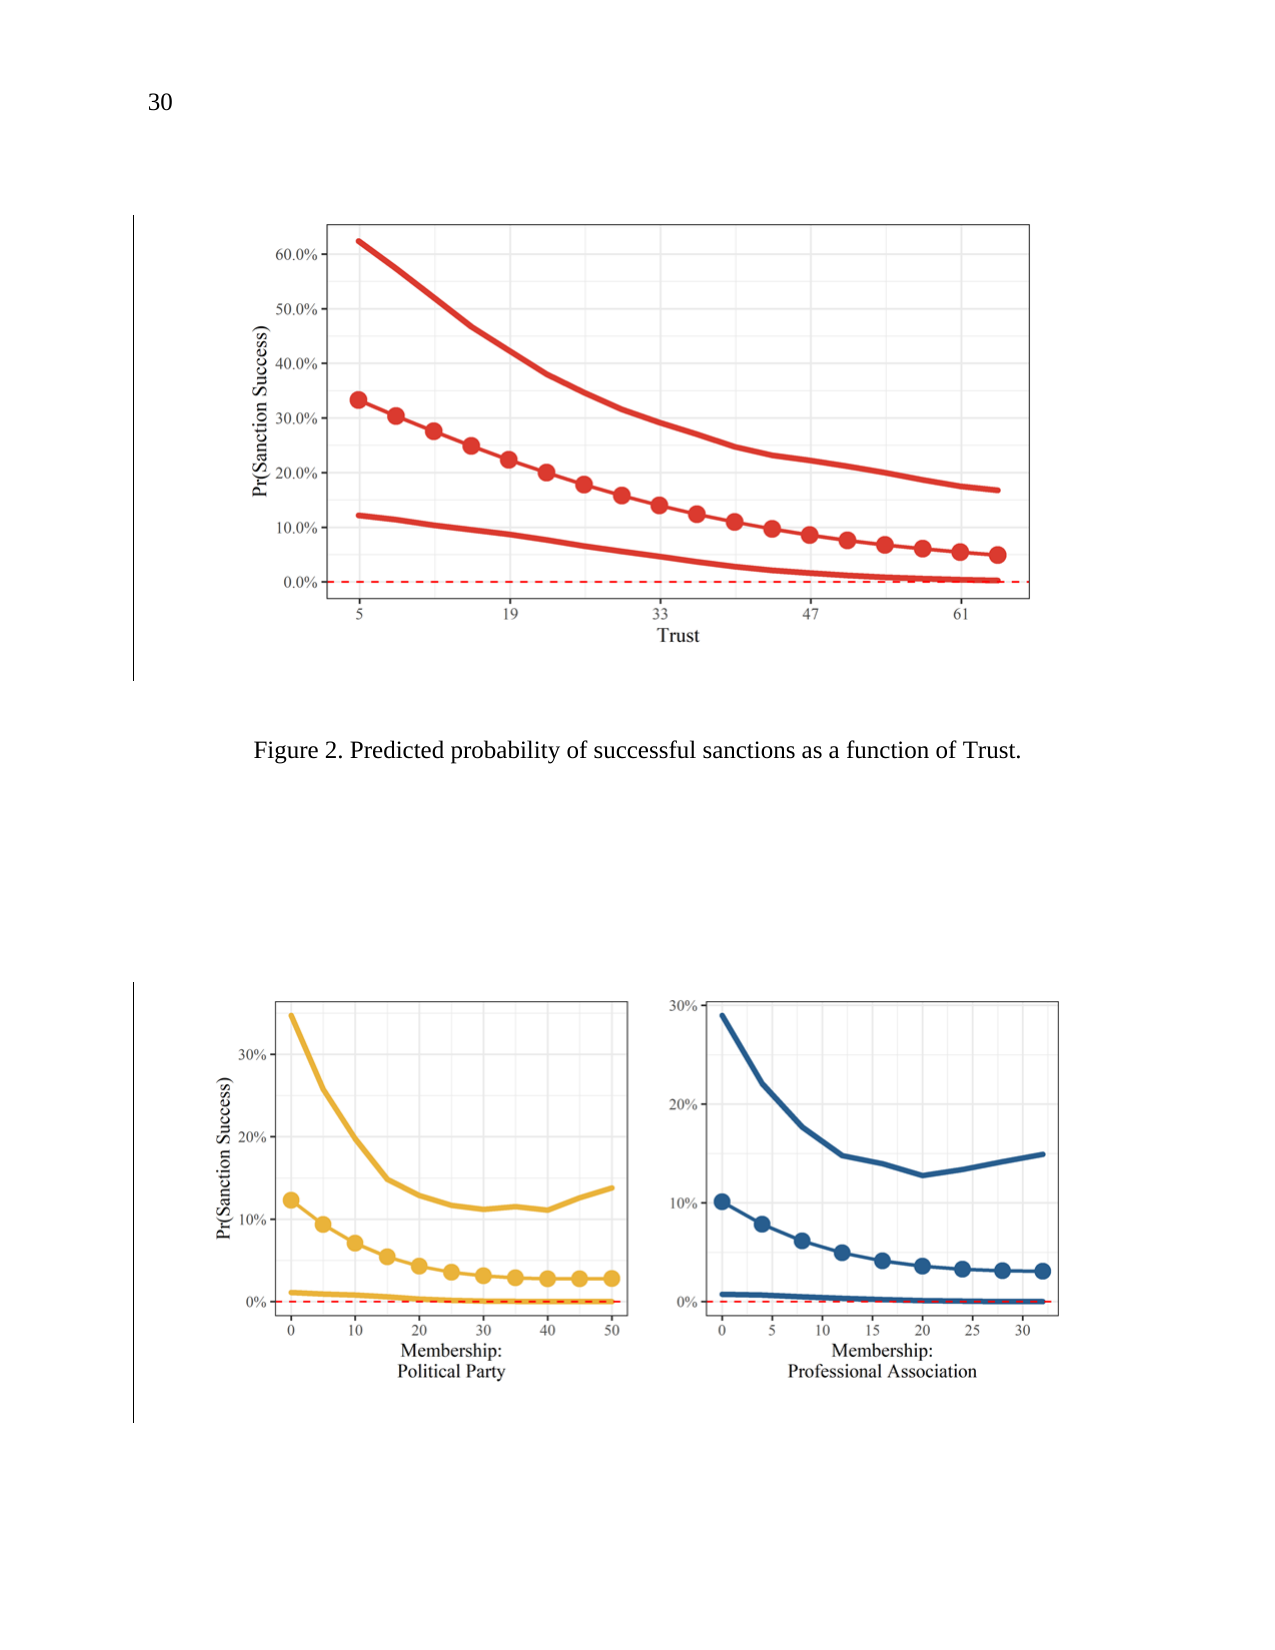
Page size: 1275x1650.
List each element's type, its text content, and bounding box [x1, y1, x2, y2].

text Figure 2. Predicted probability of successful sanctions as a function of Trust. [148, 735, 1127, 763]
picture [197, 982, 1078, 1424]
picture [242, 215, 1040, 681]
